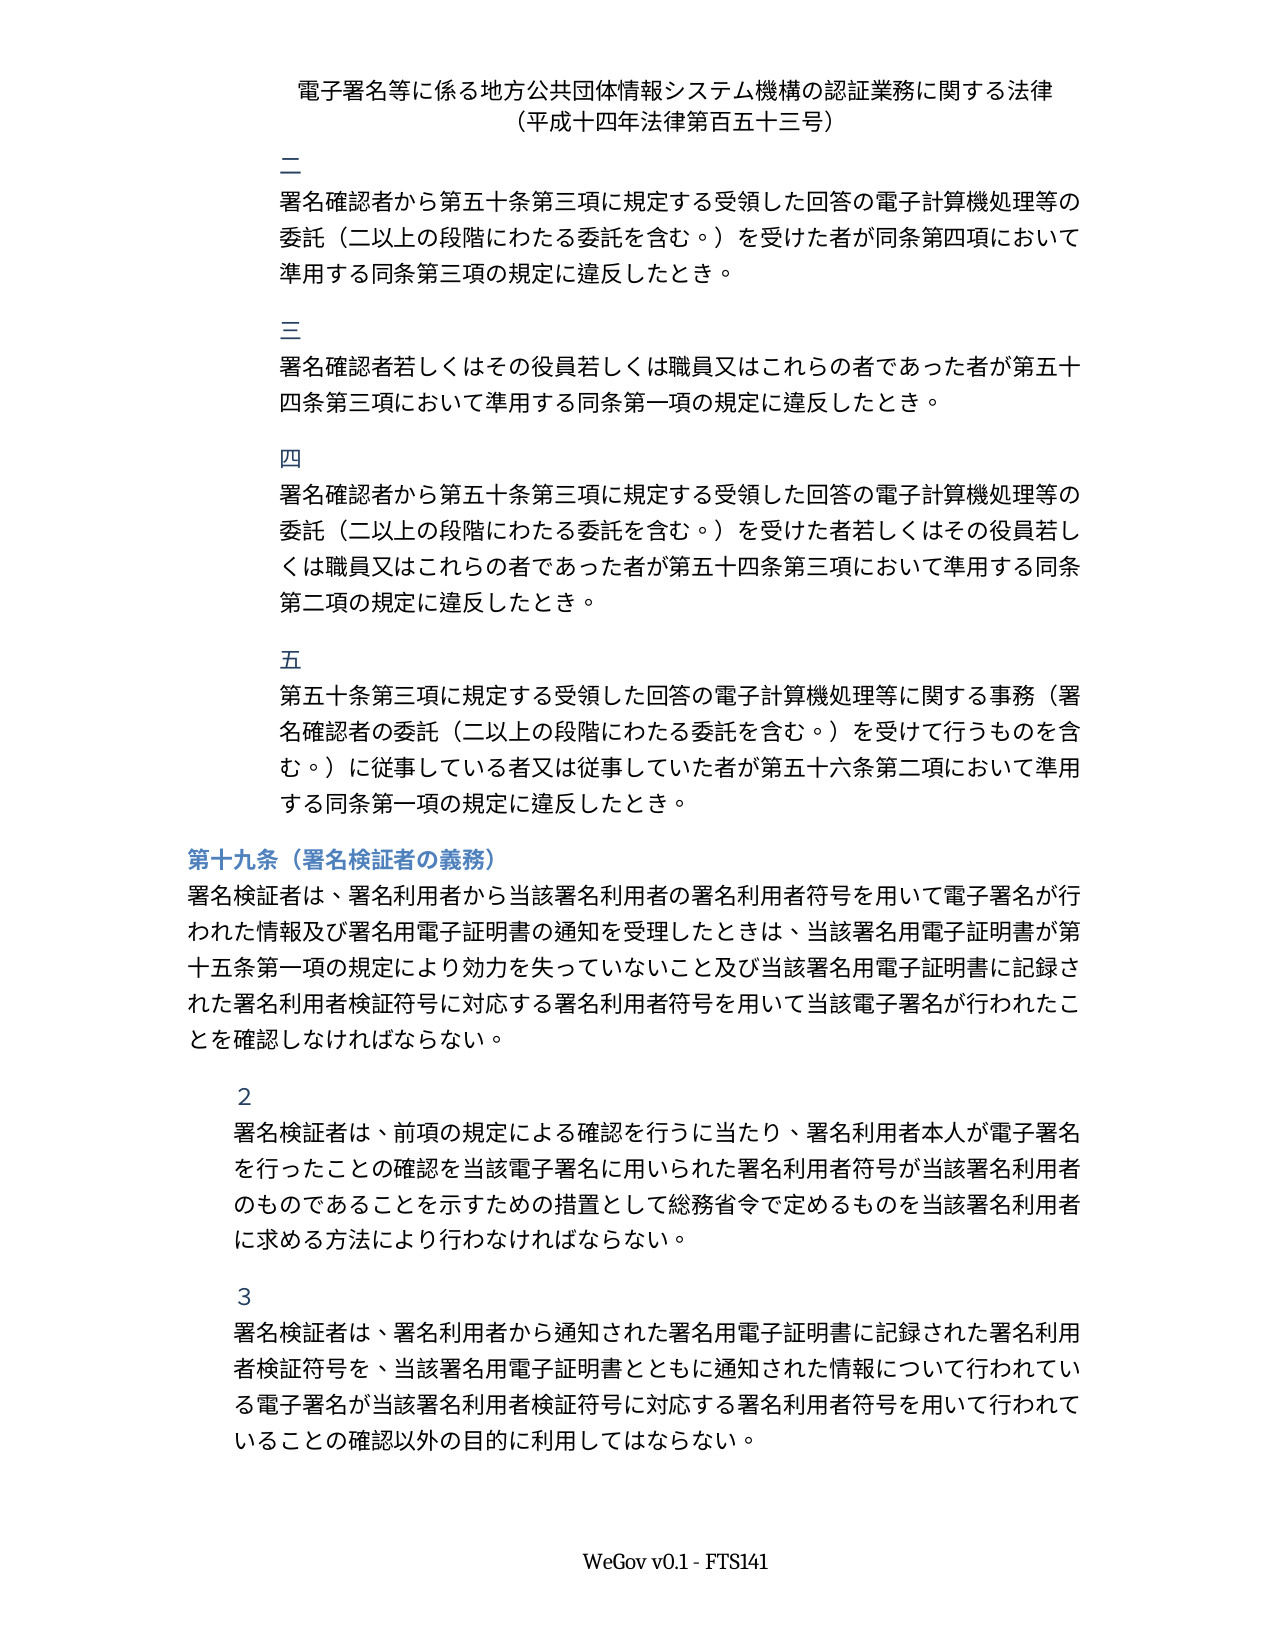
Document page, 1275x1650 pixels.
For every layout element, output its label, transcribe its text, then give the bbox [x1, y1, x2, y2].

text 署名検証者は、署名利用者から当該署名利用者の署名利用者符号を用いて電子署名が行われた情報及び署名用電子証明書の通知を受理したときは、当該署名用電子証明書が第十五条第一項の規定により効力を失っていないこと及び当該署名用電子証明書に記録された署名利用者検証符号に対応する署名利用者符号を用いて当該電子署名が行われたことを確認しなければならない。 [187, 880, 1087, 1055]
subtitle 第十九条（署名検証者の義務） [187, 844, 1087, 876]
text 署名検証者は、前項の規定による確認を行うに当たり、署名利用者本人が電子署名を行ったことの確認を当該電子署名に用いられた署名利用者符号が当該署名利用者のものであることを示すための措置として総務省令で定めるものを当該署名利用者に求める方法により行わなければならない。 [233, 1117, 1087, 1256]
subtitle 五 [279, 644, 1087, 675]
text 署名確認者から第五十条第三項に規定する受領した回答の電子計算機処理等の委託（二以上の段階にわたる委託を含む。）を受けた者若しくはその役員若しくは職員又はこれらの者であった者が第五十四条第三項において準用する同条第二項の規定に違反したとき。 [279, 479, 1087, 618]
subtitle 二 [279, 150, 1087, 181]
text 第五十条第三項に規定する受領した回答の電子計算機処理等に関する事務（署名確認者の委託（二以上の段階にわたる委託を含む。）を受けて行うものを含む。）に従事している者又は従事していた者が第五十六条第二項において準用する同条第一項の規定に違反したとき。 [279, 680, 1087, 819]
subtitle 四 [279, 443, 1087, 474]
text 署名確認者から第五十条第三項に規定する受領した回答の電子計算機処理等の委託（二以上の段階にわたる委託を含む。）を受けた者が同条第四項において準用する同条第三項の規定に違反したとき。 [279, 186, 1087, 289]
subtitle ３ [233, 1281, 1087, 1312]
subtitle ２ [233, 1081, 1087, 1112]
text 署名確認者若しくはその役員若しくは職員又はこれらの者であった者が第五十四条第三項において準用する同条第一項の規定に違反したとき。 [279, 351, 1087, 418]
text 署名検証者は、署名利用者から通知された署名用電子証明書に記録された署名利用者検証符号を、当該署名用電子証明書とともに通知された情報について行われている電子署名が当該署名利用者検証符号に対応する署名利用者符号を用いて行われていることの確認以外の目的に利用してはならない。 [233, 1317, 1087, 1456]
subtitle 三 [279, 314, 1087, 346]
